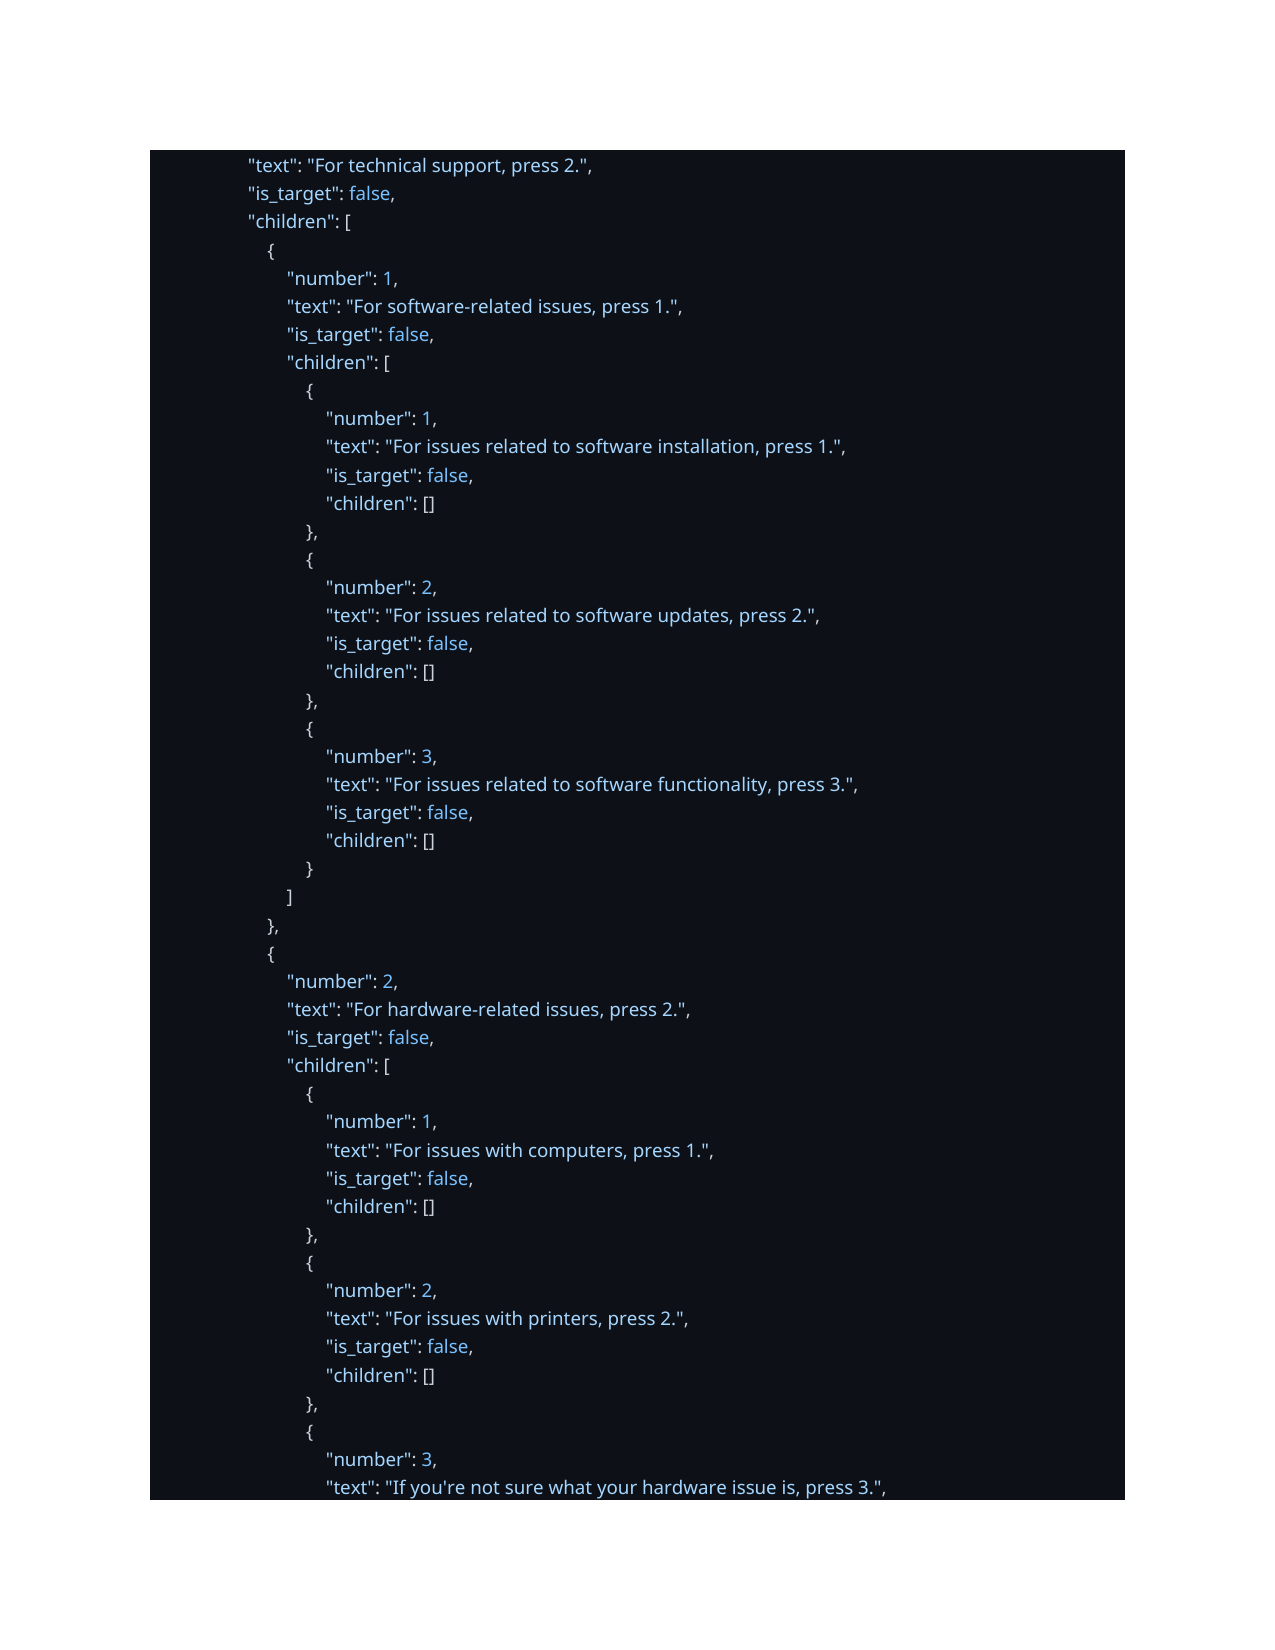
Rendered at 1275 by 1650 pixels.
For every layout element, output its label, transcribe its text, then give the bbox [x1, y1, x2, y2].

text "text": "For software-related issues, press 1.", [150, 291, 1125, 319]
text }, [150, 1219, 1125, 1247]
text "text": "For hardware-related issues, press 2.", [150, 994, 1125, 1022]
text "number": 2, [150, 572, 1125, 600]
text "children": [] [150, 487, 1125, 516]
text "children": [] [150, 1359, 1125, 1387]
text }, [150, 1387, 1125, 1416]
text ] [150, 881, 1125, 909]
text "text": "For issues related to software installation, press 1.", [150, 431, 1125, 459]
text "is_target": false, [150, 1331, 1125, 1359]
text "children": [ [150, 206, 1125, 234]
text "children": [ [150, 347, 1125, 375]
text "text": "For issues related to software functionality, press 3.", [150, 769, 1125, 797]
text "number": 1, [150, 262, 1125, 291]
text }, [150, 909, 1125, 937]
text "text": "For issues with printers, press 2.", [150, 1303, 1125, 1331]
text { [150, 1247, 1125, 1275]
text "number": 1, [150, 403, 1125, 431]
text "number": 3, [150, 741, 1125, 769]
text { [150, 1078, 1125, 1106]
text "is_target": false, [150, 628, 1125, 656]
text "text": "For issues related to software updates, press 2.", [150, 600, 1125, 628]
text }, [150, 516, 1125, 544]
text "is_target": false, [150, 319, 1125, 347]
text "text": "For issues with computers, press 1.", [150, 1134, 1125, 1162]
text { [150, 1416, 1125, 1444]
text "children": [] [150, 656, 1125, 684]
text "is_target": false, [150, 178, 1125, 206]
text { [150, 937, 1125, 966]
text "children": [ [150, 1050, 1125, 1078]
text "is_target": false, [150, 1022, 1125, 1050]
text { [150, 544, 1125, 572]
text "is_target": false, [150, 1162, 1125, 1191]
text } [150, 853, 1125, 881]
text { [150, 375, 1125, 403]
text "number": 1, [150, 1106, 1125, 1134]
text "is_target": false, [150, 797, 1125, 825]
text { [150, 712, 1125, 741]
text "number": 2, [150, 1275, 1125, 1303]
text }, [150, 684, 1125, 712]
text "text": "If you're not sure what your hardware issue is, press 3.", [150, 1472, 1125, 1500]
text "is_target": false, [150, 459, 1125, 487]
text "number": 3, [150, 1444, 1125, 1472]
text { [150, 234, 1125, 262]
text "text": "For technical support, press 2.", [150, 150, 1125, 178]
text "number": 2, [150, 966, 1125, 994]
text "children": [] [150, 825, 1125, 853]
text "children": [] [150, 1191, 1125, 1219]
